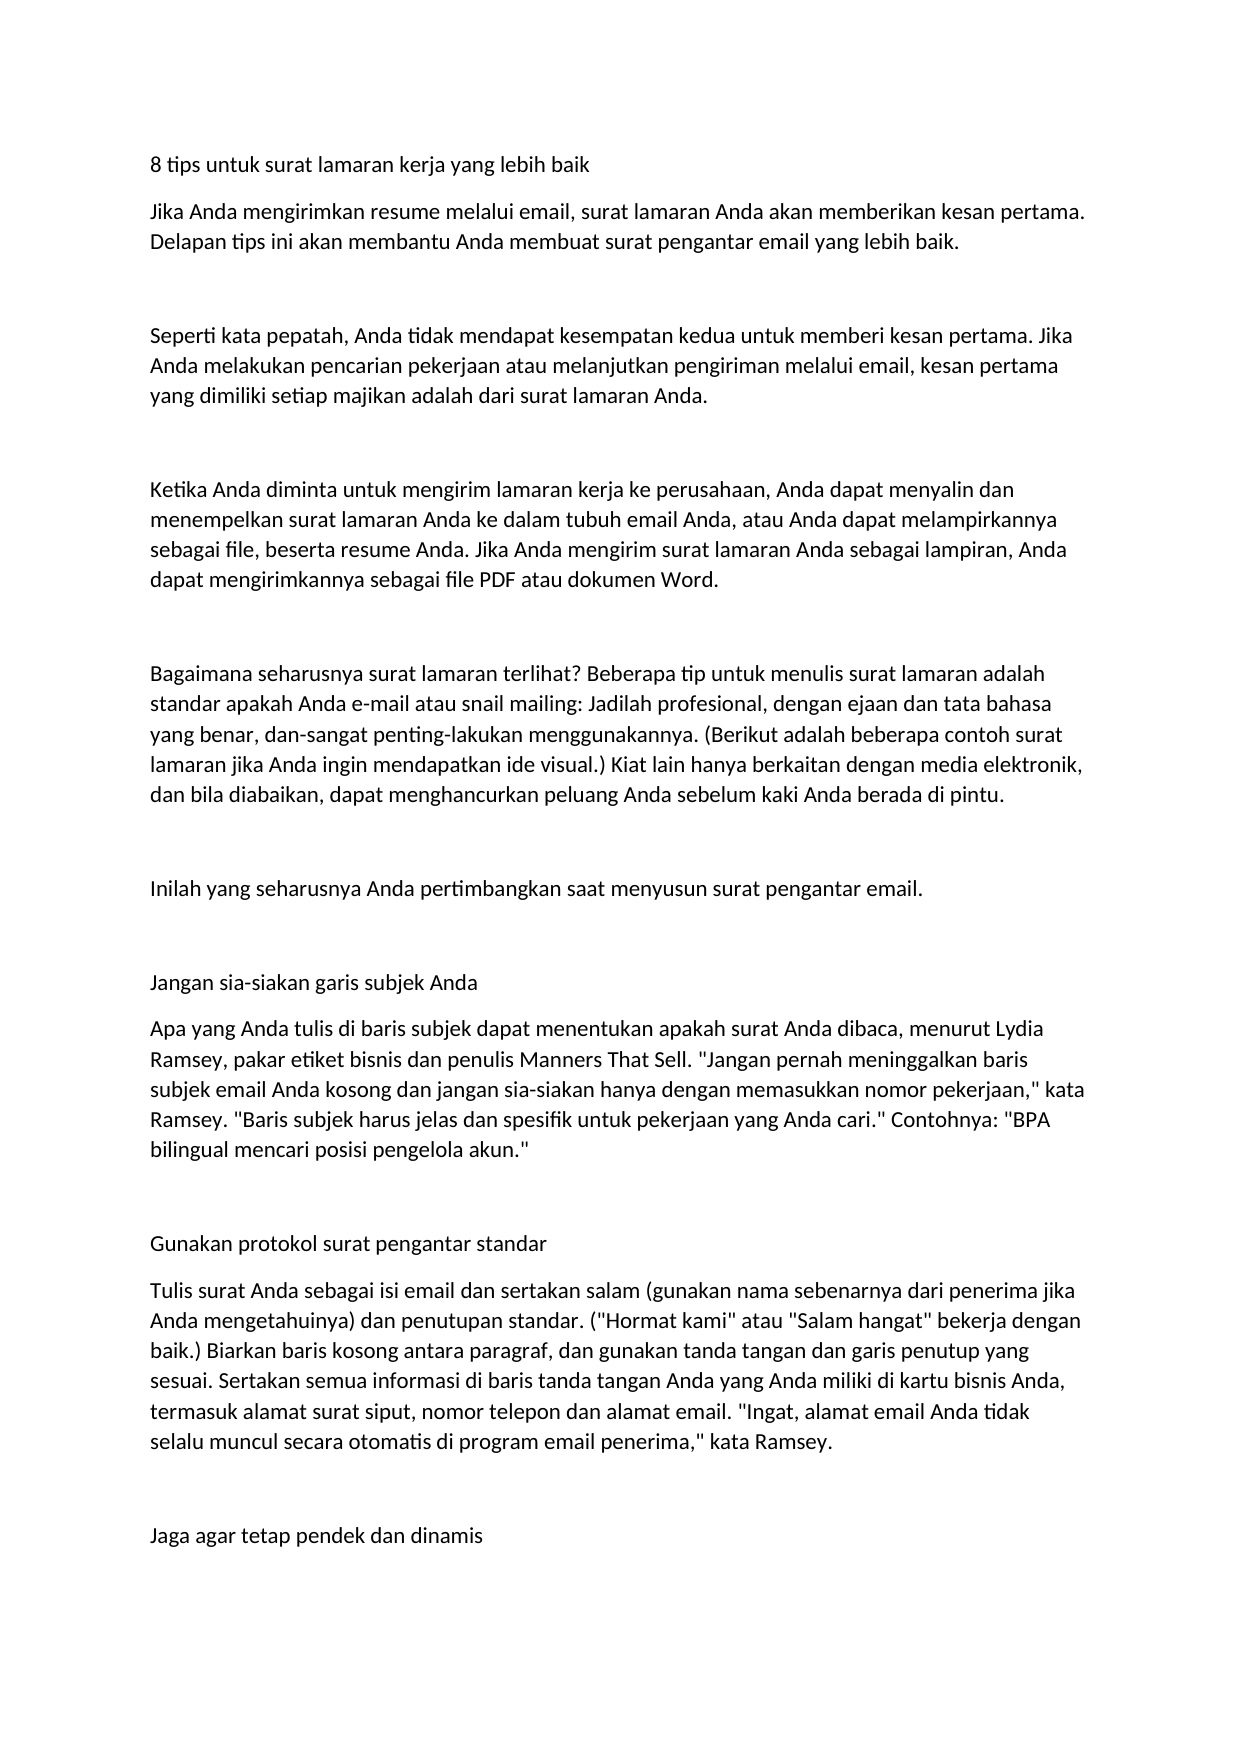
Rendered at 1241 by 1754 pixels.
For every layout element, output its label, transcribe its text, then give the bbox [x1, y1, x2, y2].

text Seperti kata pepatah, Anda tidak mendapat kesempatan kedua untuk memberi kesan pertama. Jika Anda melakukan pencarian pekerjaan atau melanjutkan pengiriman melalui email, kesan pertama yang dimiliki setiap majikan adalah dari surat lamaran Anda. [150, 321, 1090, 409]
text Apa yang Anda tulis di baris subjek dapat menentukan apakah surat Anda dibaca, menurut Lydia Ramsey, pakar etiket bisnis dan penulis Manners That Sell. "Jangan pernah meninggalkan baris subjek email Anda kosong dan jangan sia-siakan hanya dengan memasukkan nomor pekerjaan," kata Ramsey. "Baris subjek harus jelas dan spesifik untuk pekerjaan yang Anda cari." Contohnya: "BPA bilingual mencari posisi pengelola akun." [150, 1014, 1090, 1163]
text Jika Anda mengirimkan resume melalui email, surat lamaran Anda akan memberikan kesan pertama. Delapan tips ini akan membantu Anda membuat surat pengantar email yang lebih baik. [150, 197, 1090, 255]
text Inilah yang seharusnya Anda pertimbangkan saat menyusun surat pengantar email. [150, 874, 1090, 902]
text Tulis surat Anda sebagai isi email dan sertakan salam (gunakan nama sebenarnya dari penerima jika Anda mengetahuinya) dan penutupan standar. ("Hormat kami" atau "Salam hangat" bekerja dengan baik.) Biarkan baris kosong antara paragraf, dan gunakan tanda tangan dan garis penutup yang sesuai. Sertakan semua informasi di baris tanda tangan Anda yang Anda miliki di kartu bisnis Anda, termasuk alamat surat siput, nomor telepon dan alamat email. "Ingat, alamat email Anda tidak selalu muncul secara otomatis di program email penerima," kata Ramsey. [150, 1276, 1090, 1455]
text Ketika Anda diminta untuk mengirim lamaran kerja ke perusahaan, Anda dapat menyalin dan menempelkan surat lamaran Anda ke dalam tubuh email Anda, atau Anda dapat melampirkannya sebagai file, beserta resume Anda. Jika Anda mengirim surat lamaran Anda sebagai lampiran, Anda dapat mengirimkannya sebagai file PDF atau dokumen Word. [150, 475, 1090, 594]
text Jaga agar tetap pendek dan dinamis [150, 1521, 1090, 1549]
text 8 tips untuk surat lamaran kerja yang lebih baik [150, 150, 1090, 178]
text Jangan sia-siakan garis subjek Anda [150, 968, 1090, 996]
text Gunakan protokol surat pengantar standar [150, 1229, 1090, 1257]
text Bagaimana seharusnya surat lamaran terlihat? Beberapa tip untuk menulis surat lamaran adalah standar apakah Anda e-mail atau snail mailing: Jadilah profesional, dengan ejaan dan tata bahasa yang benar, dan-sangat penting-lakukan menggunakannya. (Berikut adalah beberapa contoh surat lamaran jika Anda ingin mendapatkan ide visual.) Kiat lain hanya berkaitan dengan media elektronik, dan bila diabaikan, dapat menghancurkan peluang Anda sebelum kaki Anda berada di pintu. [150, 659, 1090, 808]
